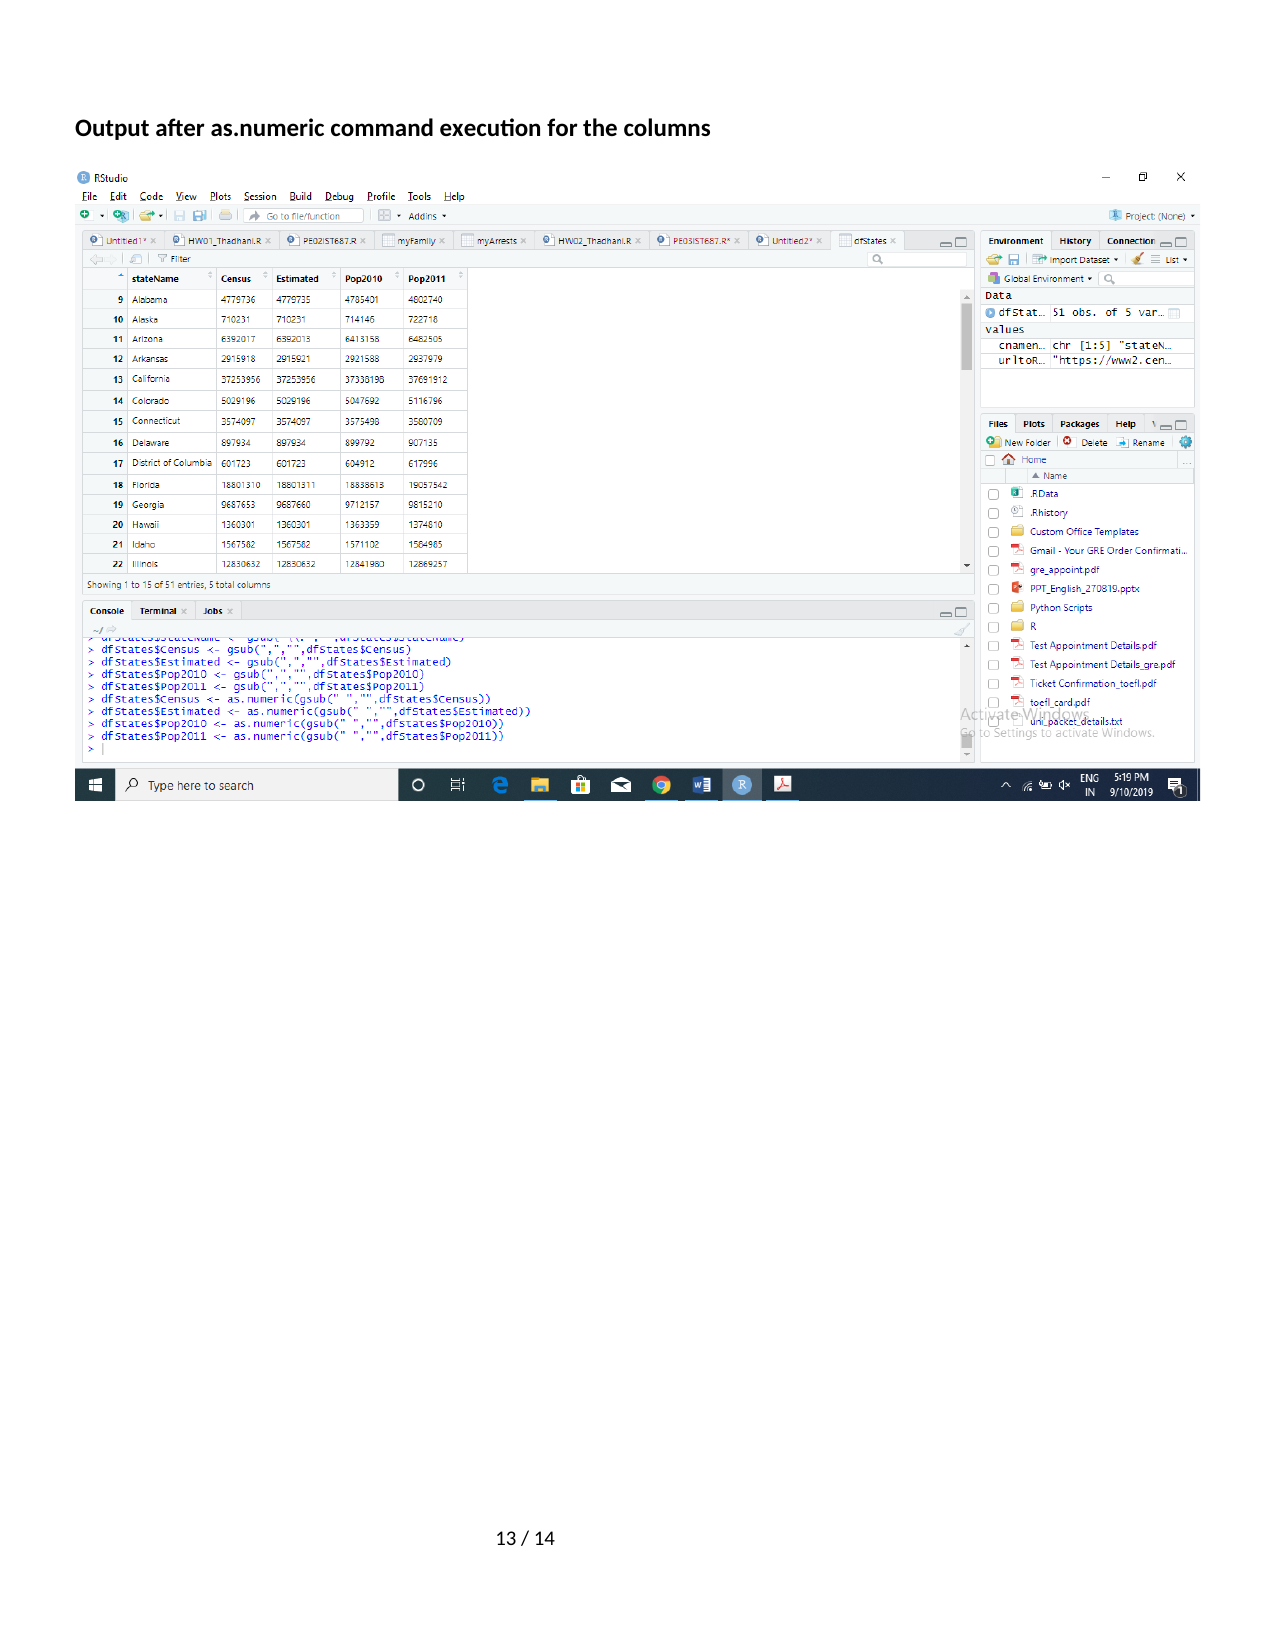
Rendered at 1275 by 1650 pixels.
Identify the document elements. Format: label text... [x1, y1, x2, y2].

text Output after as.numeric command execution for the columns [75, 112, 1200, 143]
picture [75, 168, 1200, 801]
